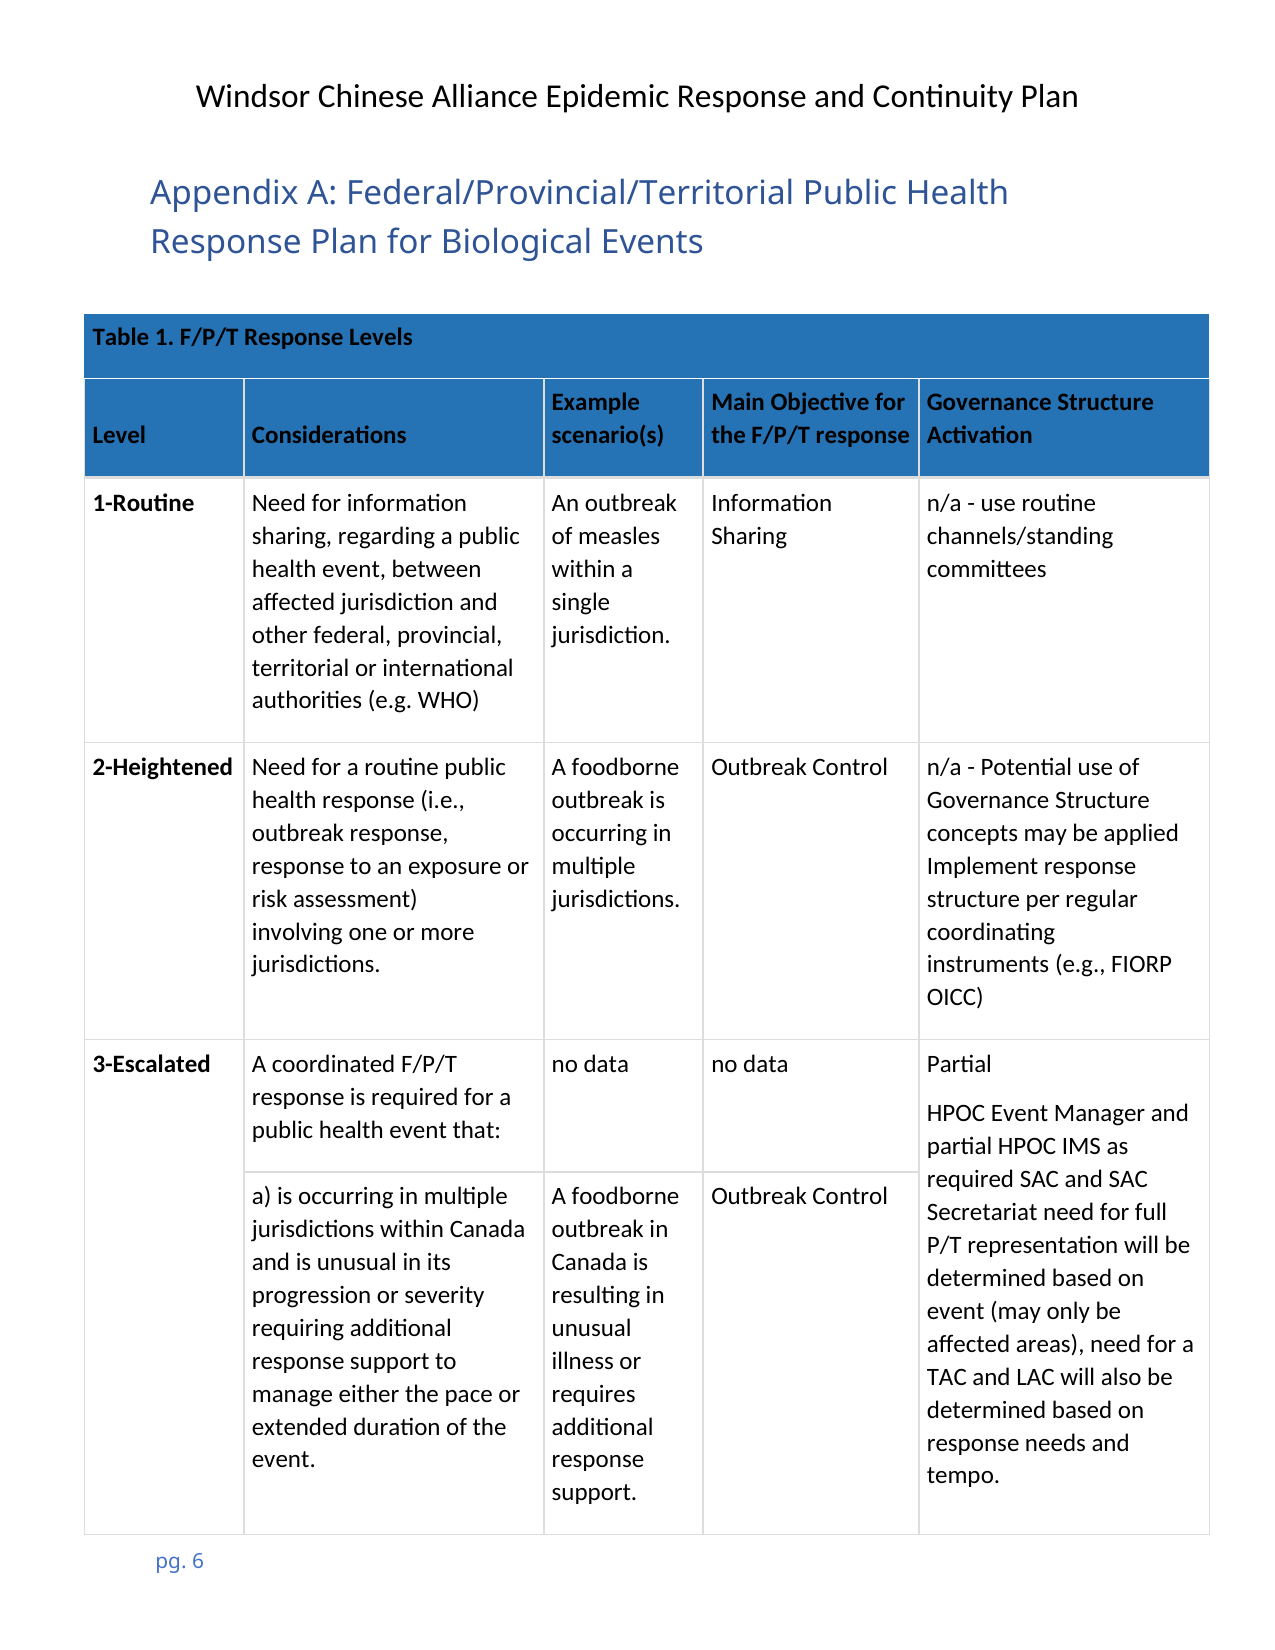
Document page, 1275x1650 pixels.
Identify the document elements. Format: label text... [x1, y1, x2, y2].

table_cell 2-Heightened [85, 743, 243, 1039]
table_header Table 1. F/P/T Response Levels [84, 314, 1209, 378]
table_cell Considerations [245, 379, 543, 476]
table_cell Level [85, 379, 243, 476]
table_cell Information Sharing [704, 479, 918, 742]
table_cell a) is occurring in multiple jurisdictions within Canada and is unusual in its progression or severity requiring additional response support to manage either the pace or extended duration of the event. [245, 1173, 543, 1534]
table_cell 1-Routine [85, 479, 243, 742]
subtitle Appendix A: Federal/Provincial/Territorial Public Health Response Plan for Biological Events [150, 169, 1125, 263]
table_cell A coordinated F/P/T response is required for a public health event that: [245, 1040, 543, 1171]
table_cell Outbreak Control [704, 1173, 918, 1534]
table_cell A foodborne outbreak in Canada is resulting in unusual illness or requires additional response support. [545, 1173, 702, 1534]
table_cell Need for information sharing, regarding a public health event, between affected jurisdiction and other federal, provincial, territorial or international authorities (e.g. WHO) [245, 479, 543, 742]
table_cell n/a - Potential use of Governance Structure concepts may be applied Implement response structure per regular coordinating instruments (e.g., FIORP OICC) [920, 743, 1209, 1039]
table_cell Main Objective for the F/P/T response [704, 379, 918, 476]
table_cell no data [545, 1040, 702, 1171]
table_cell no data [704, 1040, 918, 1171]
table_cell n/a - use routine channels/standing committees [920, 479, 1209, 742]
table_cell Governance Structure Activation [920, 379, 1209, 476]
table_cell An outbreak of measles within a single jurisdiction. [545, 479, 702, 742]
table_cell Outbreak Control [704, 743, 918, 1039]
table_cell Need for a routine public health response (i.e., outbreak response, response to an exposure or risk assessment) involving one or more jurisdictions. [245, 743, 543, 1039]
table_cell A foodborne outbreak is occurring in multiple jurisdictions. [545, 743, 702, 1039]
table_cell Example scenario(s) [545, 379, 702, 476]
table_cell Partial HPOC Event Manager and partial HPOC IMS as required SAC and SAC Secretariat need for full P/T representation will be determined based on event (may only be affected areas), need for a TAC and LAC will also be determined based on response needs and tempo. Communications Task/subgroups and support teams as needed [920, 1040, 1209, 1534]
table_cell 3-Escalated [85, 1040, 243, 1534]
